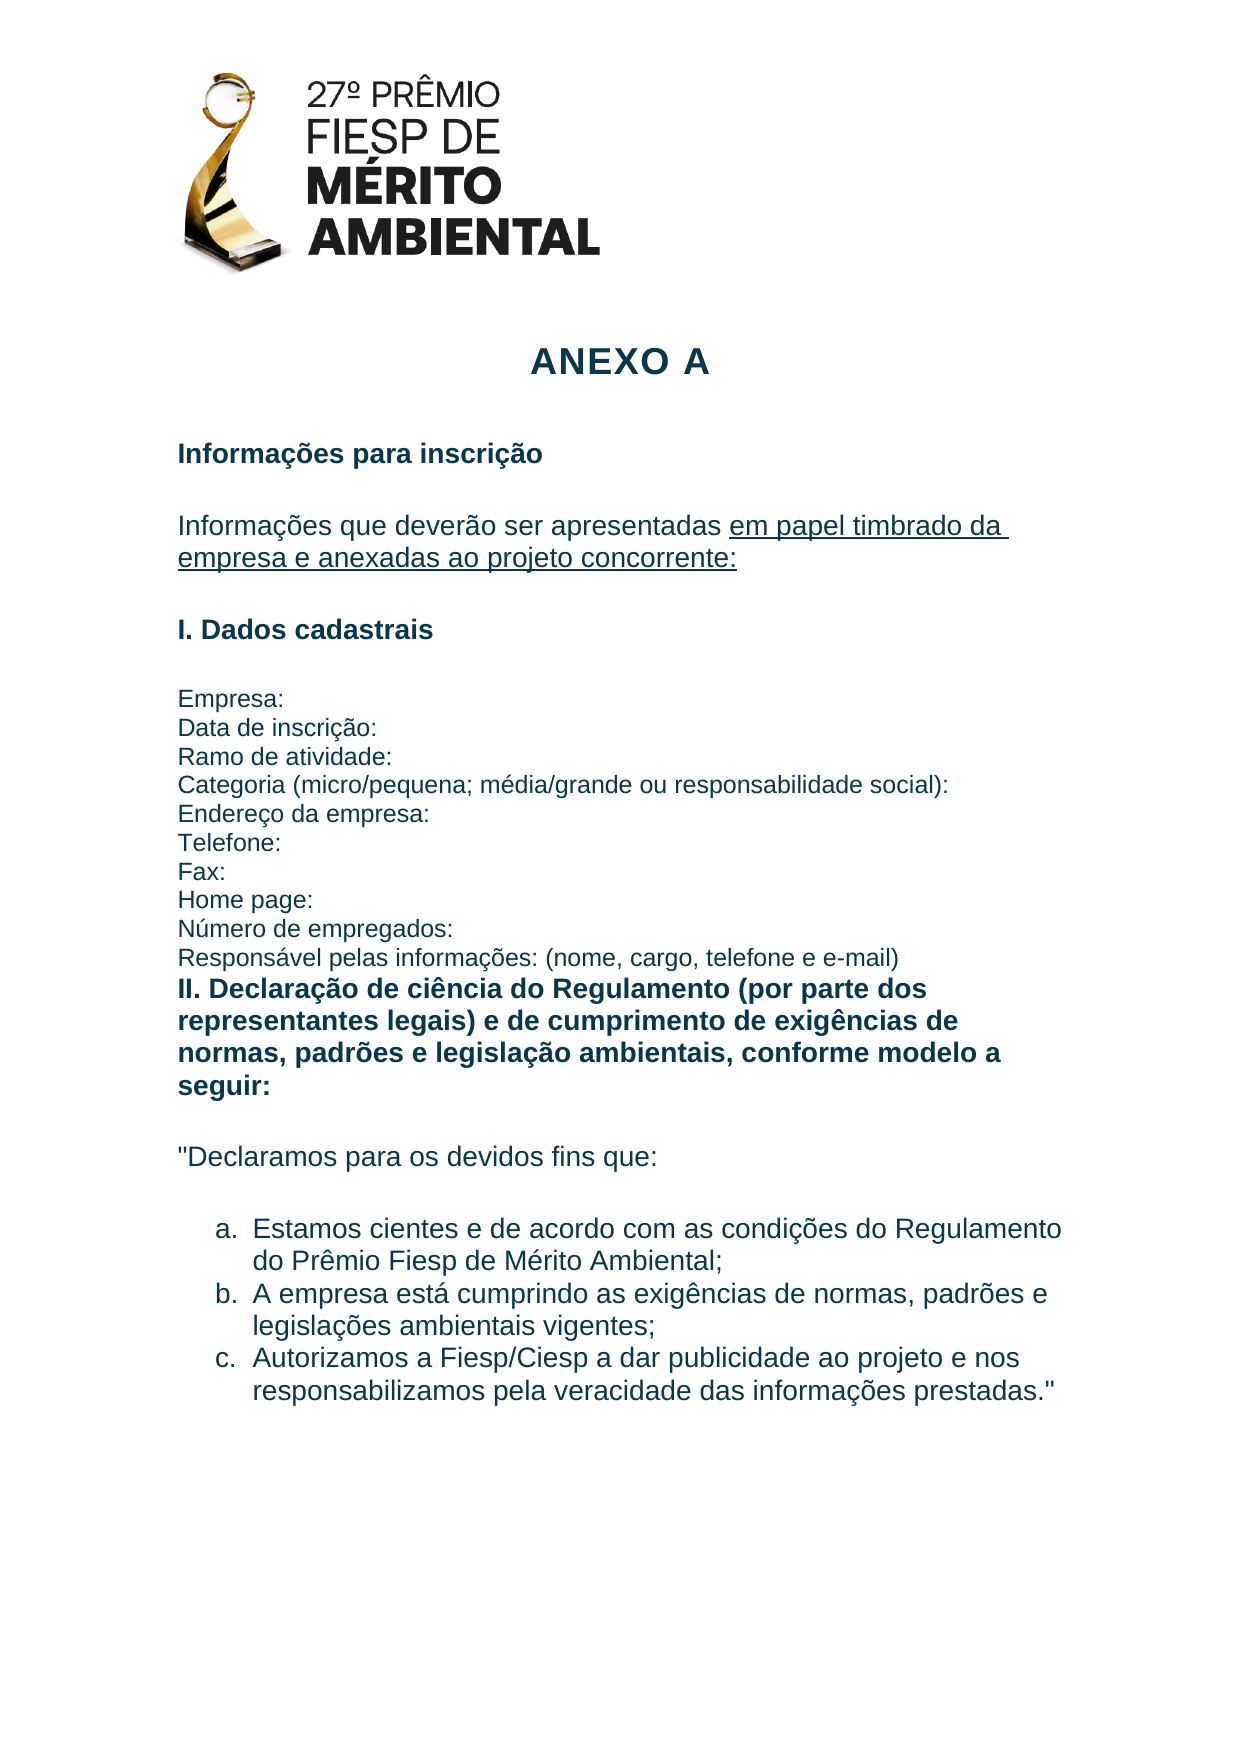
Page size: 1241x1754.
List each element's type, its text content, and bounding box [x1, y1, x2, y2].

list A empresa está cumprindo as exigências de normas, padrões e legislações ambientais vigentes; [215, 1277, 1063, 1341]
text Empresa: Data de inscrição: Ramo de atividade: Categoria (micro/pequena; média/grande ou responsabilidade social): Endereço da empresa: Telefone: Fax: Home page: Número de empregados: Responsável pelas informações: (nome, cargo, telefone e e-mail) [226, 684, 1063, 972]
text ANEXO A [177, 339, 1063, 383]
text Informações para inscrição [177, 437, 1063, 470]
list Autorizamos a Fiesp/Ciesp a dar publicidade ao projeto e nos responsabilizamos pela veracidade das informações prestadas." [215, 1341, 1063, 1406]
text "Declaramos para os devidos fins que: [177, 1140, 1063, 1173]
text II. Declaração de ciência do Regulamento (por parte dos representantes legais) e de cumprimento de exigências de normas, padrões e legislação ambientais, conforme modelo a seguir: [177, 972, 1063, 1101]
list Estamos cientes e de acordo com as condições do Regulamento do Prêmio Fiesp de Mérito Ambiental; [215, 1212, 1063, 1277]
text I. Dados cadastrais [177, 613, 1063, 645]
text Informações que deverão ser apresentadas em papel timbrado da empresa e anexadas ao projeto concorrente: [177, 509, 1063, 574]
